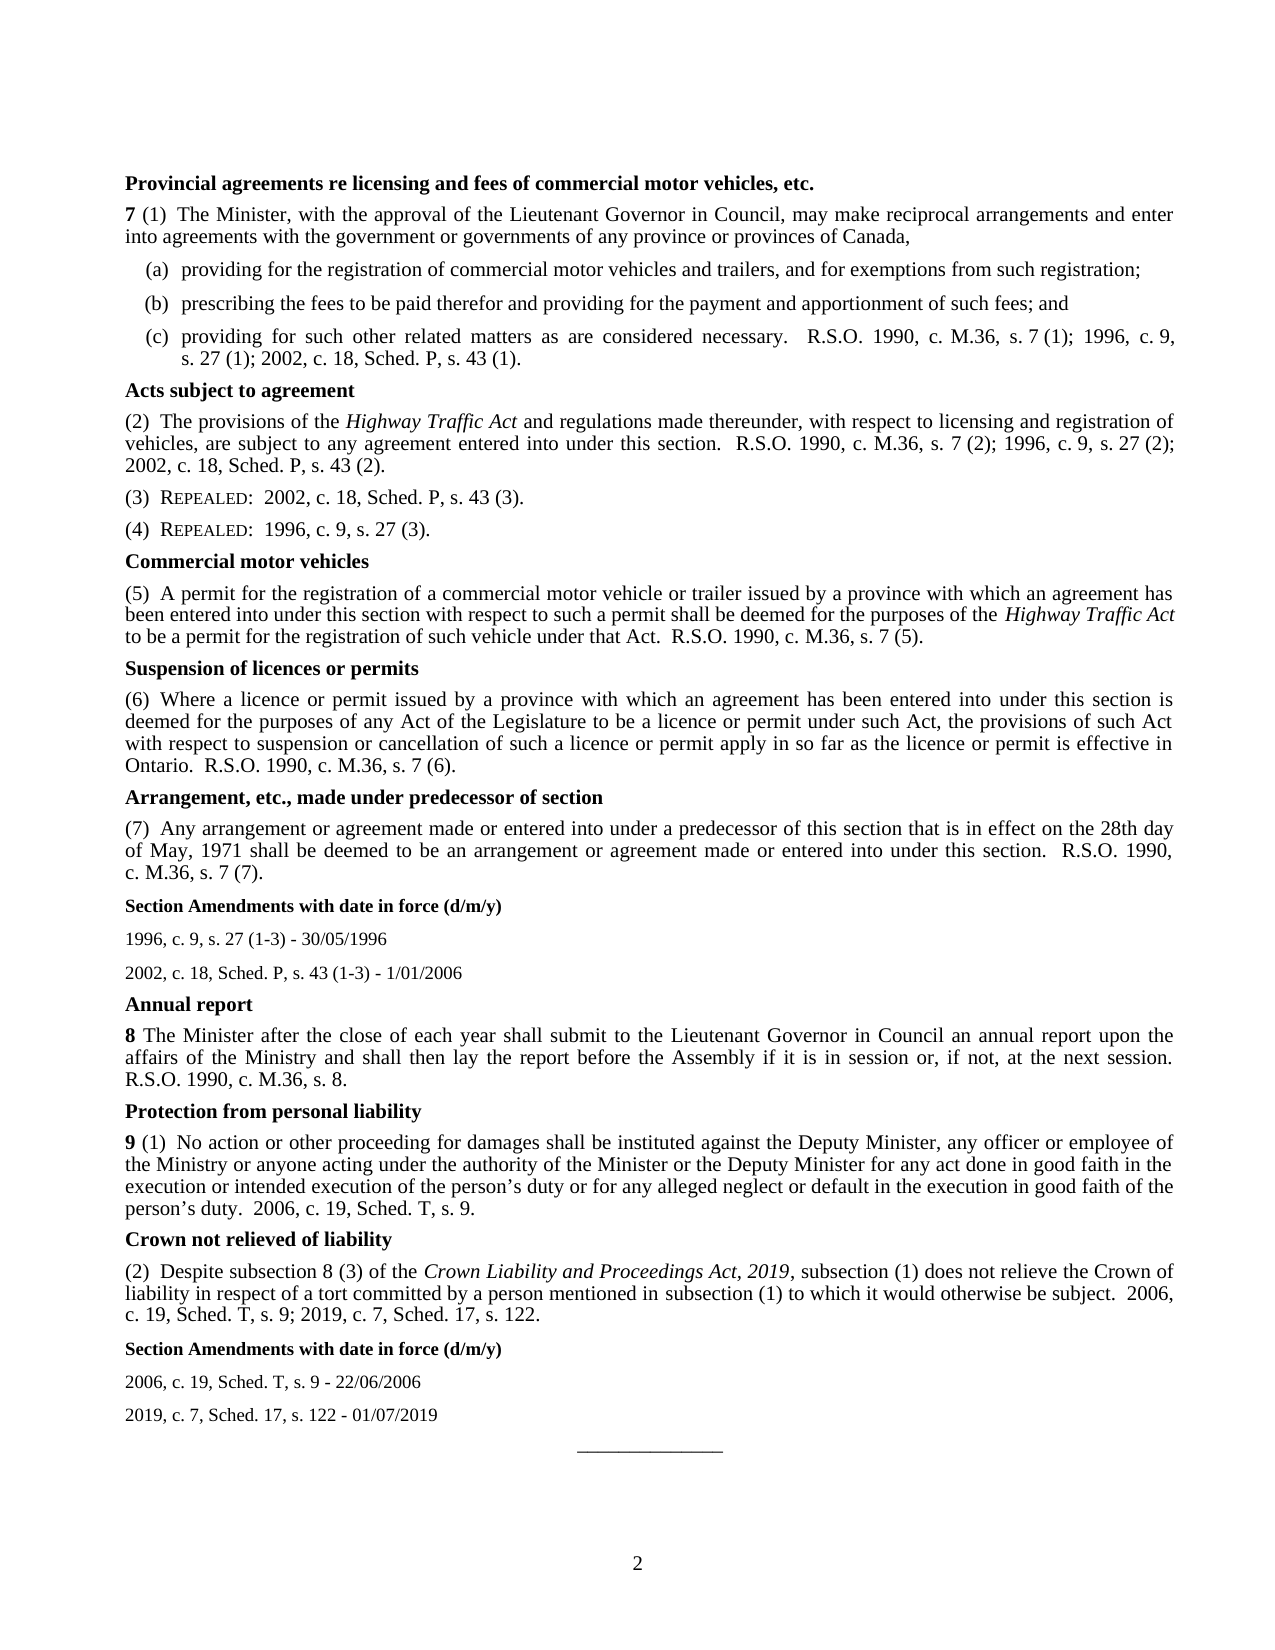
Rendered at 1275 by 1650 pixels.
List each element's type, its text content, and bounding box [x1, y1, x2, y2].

text (4) Repealed: 1996, c. 9, s. 27 (3). [125, 519, 1175, 541]
text (3) Repealed: 2002, c. 18, Sched. P, s. 43 (3). [125, 487, 1175, 509]
text (b) prescribing the fees to be paid therefor and providing for the payment and apportionment of such fees; and [125, 293, 1175, 314]
text Annual report [125, 996, 1175, 1015]
text Protection from personal liability [125, 1103, 1175, 1122]
text 9 (1) No action or other proceeding for damages shall be instituted against the Deputy Minister, any officer or employee of the Ministry or anyone acting under the authority of the Minister or the Deputy Minister for any act done in good faith in the execution or intended execution of the person’s duty or for any alleged neglect or default in the execution in good faith of the person’s duty. 2006, c. 19, Sched. T, s. 9. [125, 1132, 1175, 1219]
text 2002, c. 18, Sched. P, s. 43 (1-3) - 1/01/2006 [125, 962, 1175, 983]
text (5) A permit for the registration of a commercial motor vehicle or trailer issued by a province with which an agreement has been entered into under this section with respect to such a permit shall be deemed for the purposes of the Highway Traffic Act to be a permit for the registration of such vehicle under that Act. R.S.O. 1990, c. M.36, s. 7 (5). [125, 582, 1175, 648]
text (a) providing for the registration of commercial motor vehicles and trailers, and for exemptions from such registration; [125, 259, 1175, 281]
text 8 The Minister after the close of each year shall submit to the Lieutenant Governor in Council an annual report upon the affairs of the Ministry and shall then lay the report before the Assembly if it is in session or, if not, at the next session. R.S.O. 1990, c. M.36, s. 8. [125, 1025, 1175, 1091]
text (7) Any arrangement or agreement made or entered into under a predecessor of this section that is in effect on the 28th day of May, 1971 shall be deemed to be an arrangement or agreement made or entered into under this section. R.S.O. 1990, c. M.36, s. 7 (7). [125, 818, 1175, 883]
text Acts subject to agreement [125, 382, 1175, 401]
text (6) Where a licence or permit issued by a province with which an agreement has been entered into under this section is deemed for the purposes of any Act of the Legislature to be a licence or permit under such Act, the provisions of such Act with respect to suspension or cancellation of such a licence or permit apply in so far as the licence or permit is effective in Ontario. R.S.O. 1990, c. M.36, s. 7 (6). [125, 689, 1175, 777]
text 2006, c. 19, Sched. T, s. 9 - 22/06/2006 [125, 1371, 1175, 1393]
text 1996, c. 9, s. 27 (1-3) - 30/05/1996 [125, 928, 1175, 950]
text 7 (1) The Minister, with the approval of the Lieutenant Governor in Council, may make reciprocal arrangements and enter into agreements with the government or governments of any province or provinces of Canada, [125, 204, 1175, 248]
text Suspension of licences or permits [125, 660, 1175, 679]
text Arrangement, etc., made under predecessor of section [125, 789, 1175, 808]
text 2019, c. 7, Sched. 17, s. 122 - 01/07/2019 [125, 1404, 1175, 1426]
text (2) Despite subsection 8 (3) of the Crown Liability and Proceedings Act, 2019, subsection (1) does not relieve the Crown of liability in respect of a tort committed by a person mentioned in subsection (1) to which it would otherwise be subject. 2006, c. 19, Sched. T, s. 9; 2019, c. 7, Sched. 17, s. 122. [125, 1261, 1175, 1326]
text Provincial agreements re licensing and fees of commercial motor vehicles, etc. [125, 175, 1175, 194]
text Section Amendments with date in force (d/m/y) [125, 895, 1175, 917]
text Crown not relieved of liability [125, 1232, 1175, 1251]
text ______________ [125, 1432, 1175, 1454]
text (c) providing for such other related matters as are considered necessary. R.S.O. 1990, c. M.36, s. 7 (1); 1996, c. 9, s. 27 (1); 2002, c. 18, Sched. P, s. 43 (1). [125, 326, 1175, 369]
text Commercial motor vehicles [125, 553, 1175, 572]
text (2) The provisions of the Highway Traffic Act and regulations made thereunder, with respect to licensing and registration of vehicles, are subject to any agreement entered into under this section. R.S.O. 1990, c. M.36, s. 7 (2); 1996, c. 9, s. 27 (2); 2002, c. 18, Sched. P, s. 43 (2). [125, 411, 1175, 476]
text Section Amendments with date in force (d/m/y) [125, 1338, 1175, 1359]
